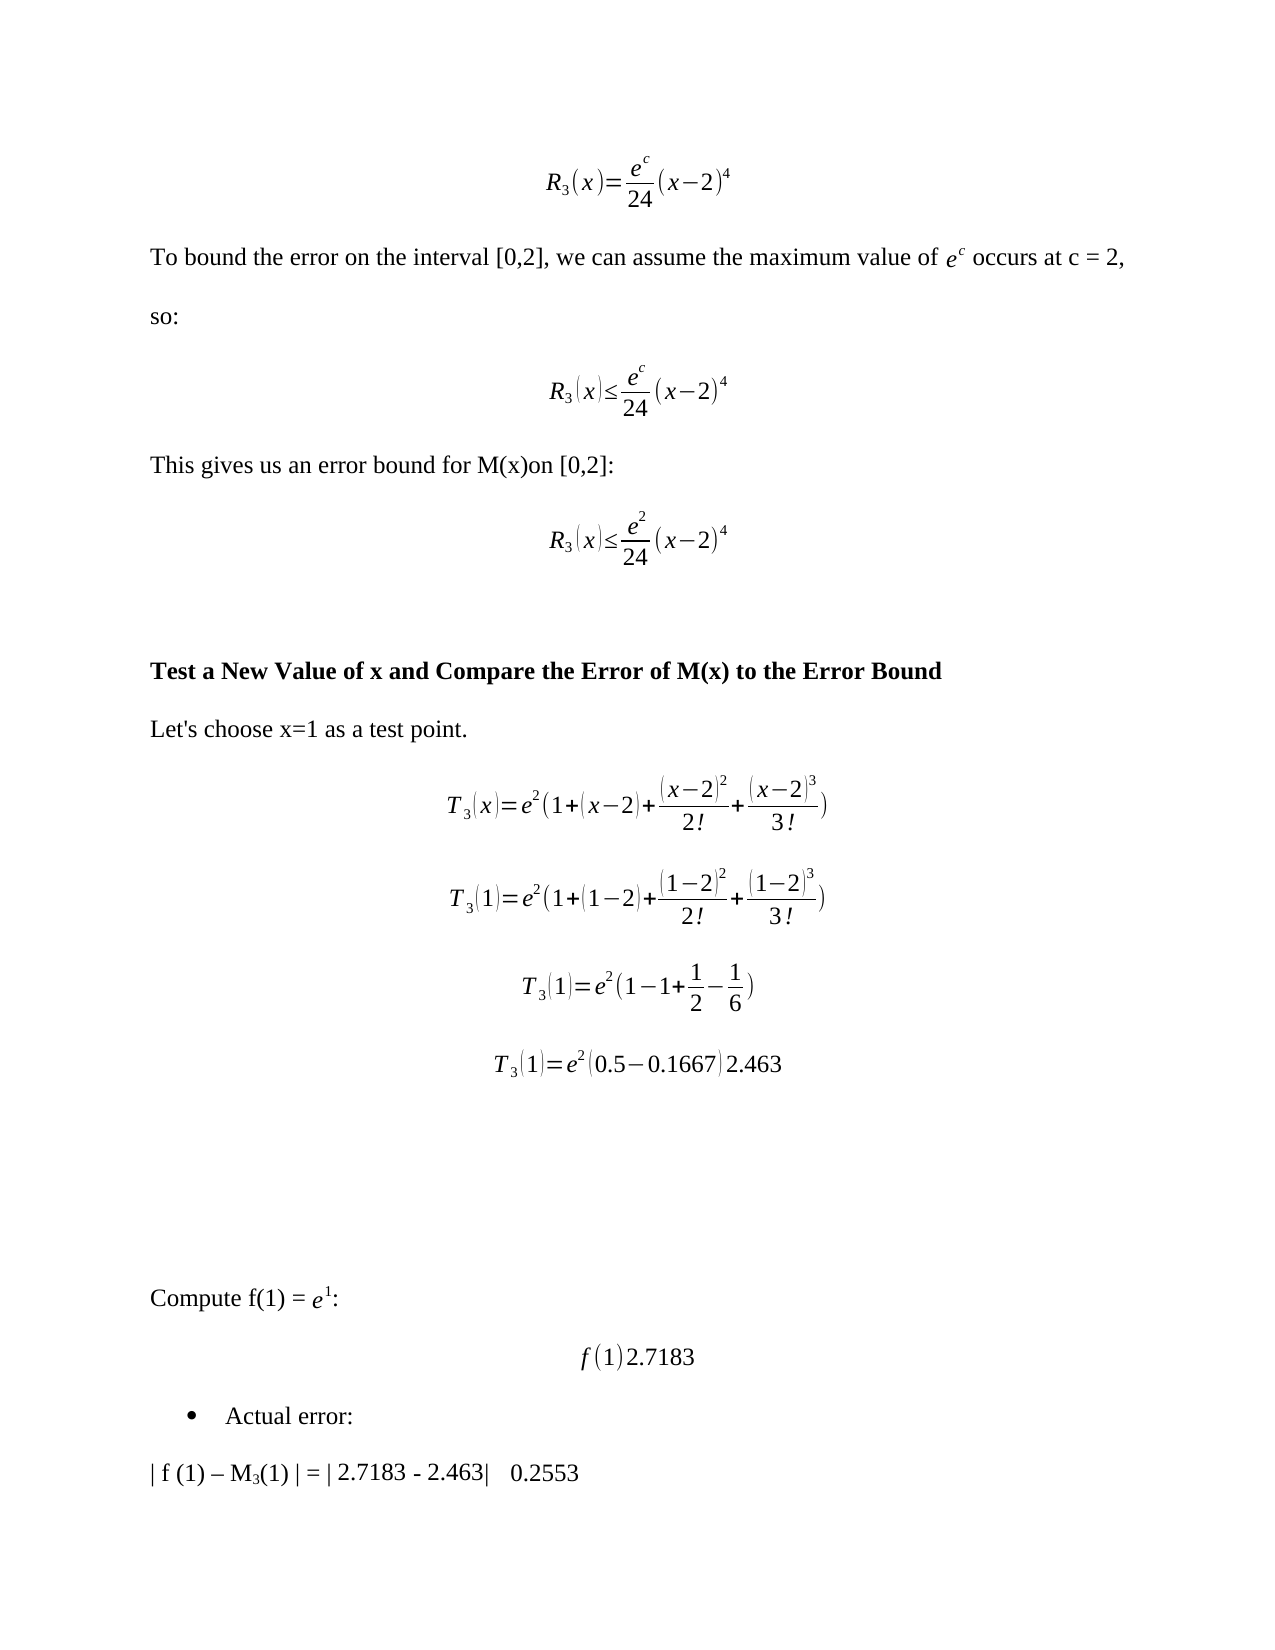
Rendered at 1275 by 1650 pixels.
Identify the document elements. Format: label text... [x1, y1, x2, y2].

text Let's choose x=1 as a test point. [150, 714, 1125, 742]
text Test a New Value of x and Compare the Error of M(x) to the Error Bound [150, 656, 1125, 685]
text | f (1) – M3(1) | = | - | 0.2553 [150, 1458, 1125, 1487]
text Compute f(1) = : [150, 1282, 1125, 1313]
text To bound the error on the interval [0,2], we can assume the maximum value of occurs at c = 2, so: [150, 241, 1125, 330]
list Actual error: [187, 1401, 1125, 1430]
text This gives us an error bound for M(x)on [0,2]: [150, 450, 1125, 479]
